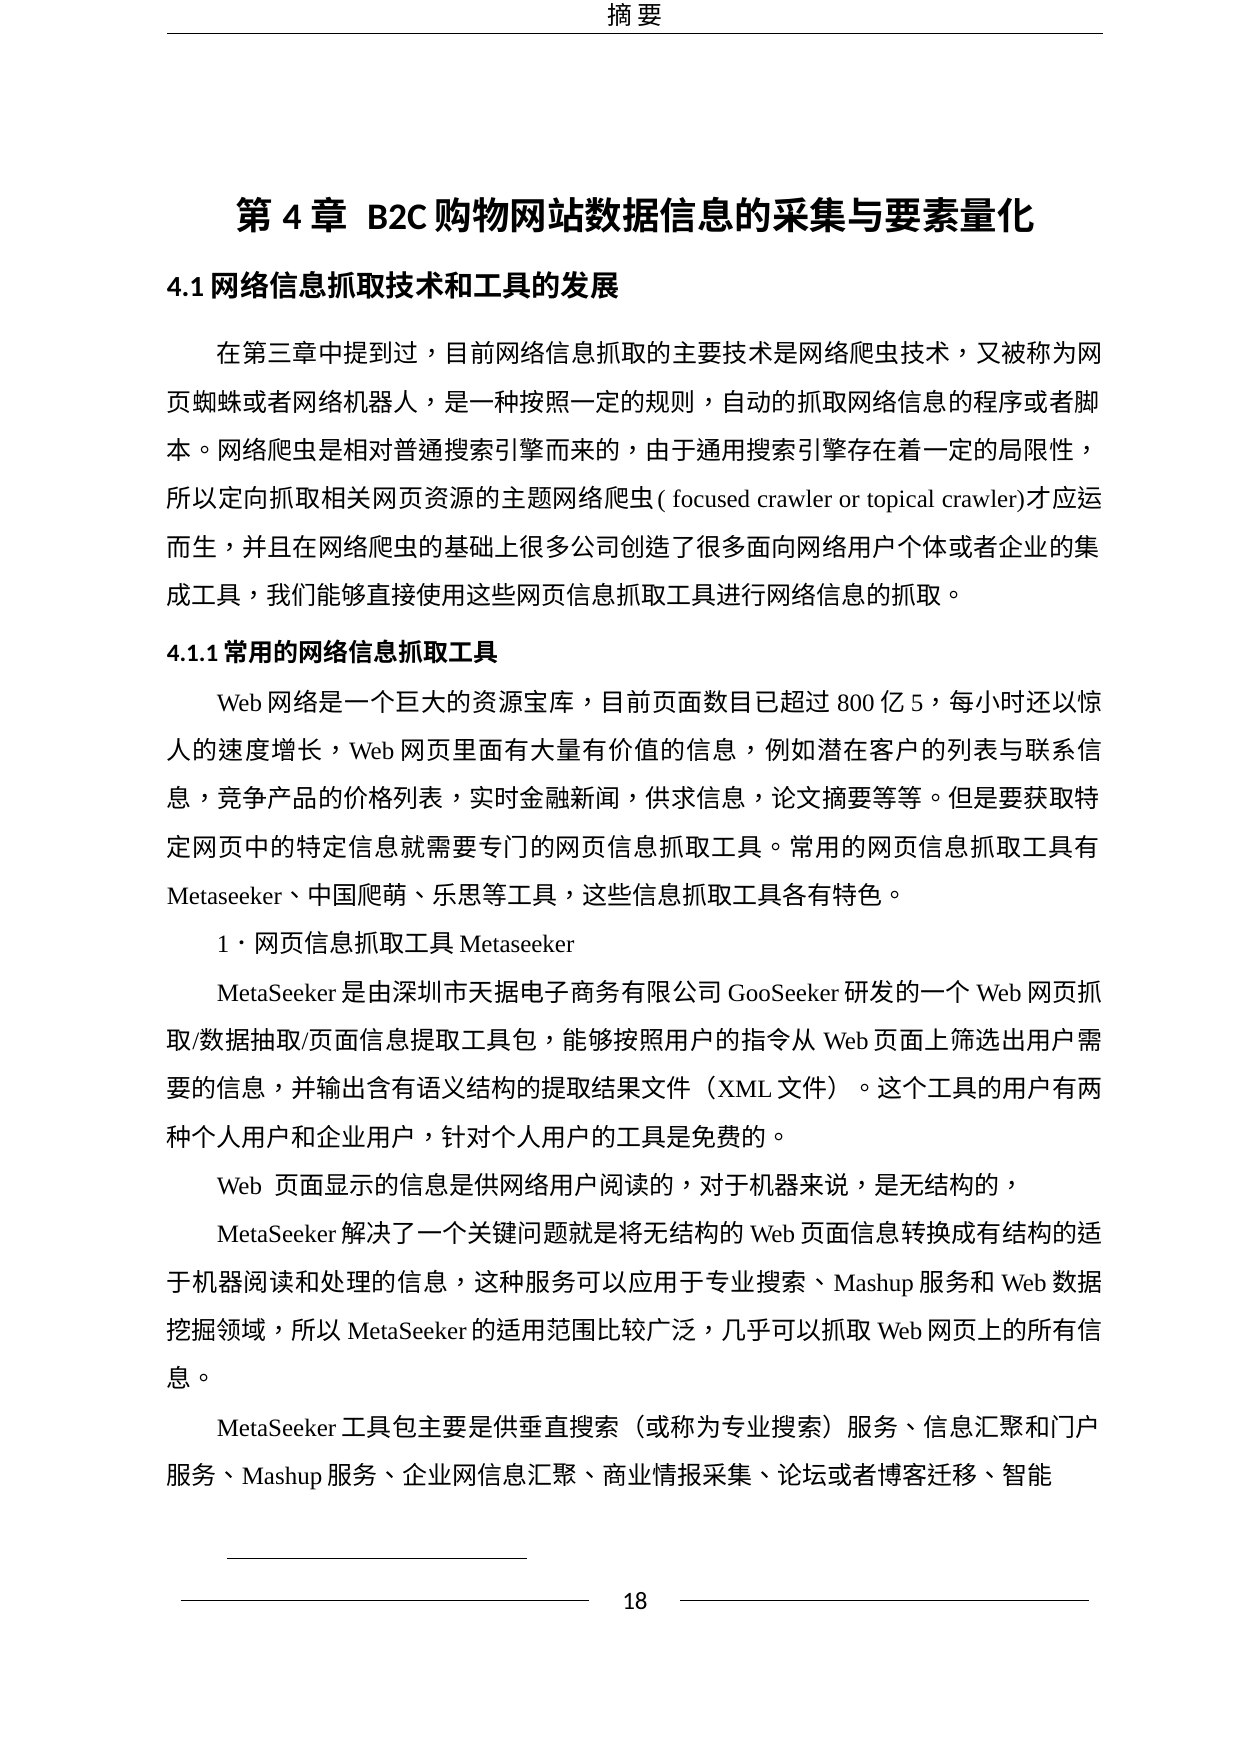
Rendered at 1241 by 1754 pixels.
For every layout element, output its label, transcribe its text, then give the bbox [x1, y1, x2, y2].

text 在第三章中提到过，目前网络信息抓取的主要技术是网络爬虫技术，又被称为网页蜘蛛或者网络机器人，是一种按照一定的规则，自动的抓取网络信息的程序或者脚本。网络爬虫是相对普通搜索引擎而来的，由于通用搜索引擎存在着一定的局限性，所以定向抓取相关网页资源的主题网络爬虫( focused crawler or topical crawler)才应运而生，并且在网络爬虫的基础上很多公司创造了很多面向网络用户个体或者企业的集成工具，我们能够直接使用这些网页信息抓取工具进行网络信息的抓取。 [167, 321, 1103, 611]
text MetaSeeker解决了一个关键问题就是将无结构的Web页面信息转换成有结构的适于机器阅读和处理的信息，这种服务可以应用于专业搜索、Mashup服务和Web数据挖掘领域，所以MetaSeeker的适用范围比较广泛，几乎可以抓取Web网页上的所有信息。 [167, 1201, 1103, 1394]
text Web 页面显示的信息是供网络用户阅读的，对于机器来说，是无结构的， [167, 1152, 1103, 1201]
text MetaSeeker是由深圳市天据电子商务有限公司GooSeeker研发的一个Web网页抓取/数据抽取/页面信息提取工具包，能够按照用户的指令从Web页面上筛选出用户需要的信息，并输出含有语义结构的提取结果文件（XML文件）。这个工具的用户有两种个人用户和企业用户，针对个人用户的工具是免费的。 [167, 959, 1103, 1152]
text 1．网页信息抓取工具Metaseeker [167, 911, 1103, 959]
subtitle 4.1 网络信息抓取技术和工具的发展 [167, 265, 1103, 304]
text Web网络是一个巨大的资源宝库，目前页面数目已超过800亿5，每小时还以惊人的速度增长，Web网页里面有大量有价值的信息，例如潜在客户的列表与联系信息，竞争产品的价格列表，实时金融新闻，供求信息，论文摘要等等。但是要获取特定网页中的特定信息就需要专门的网页信息抓取工具。常用的网页信息抓取工具有Metaseeker、中国爬萌、乐思等工具，这些信息抓取工具各有特色。 [167, 669, 1103, 911]
subtitle 4.1.1 常用的网络信息抓取工具 [167, 635, 1103, 669]
subtitle 第 4 章 B2C购物网站数据信息的采集与要素量化 [167, 189, 1103, 241]
text MetaSeeker工具包主要是供垂直搜索（或称为专业搜索）服务、信息汇聚和门户服务、Mashup服务、企业网信息汇聚、商业情报采集、论坛或者博客迁移、智能 [167, 1394, 1103, 1491]
